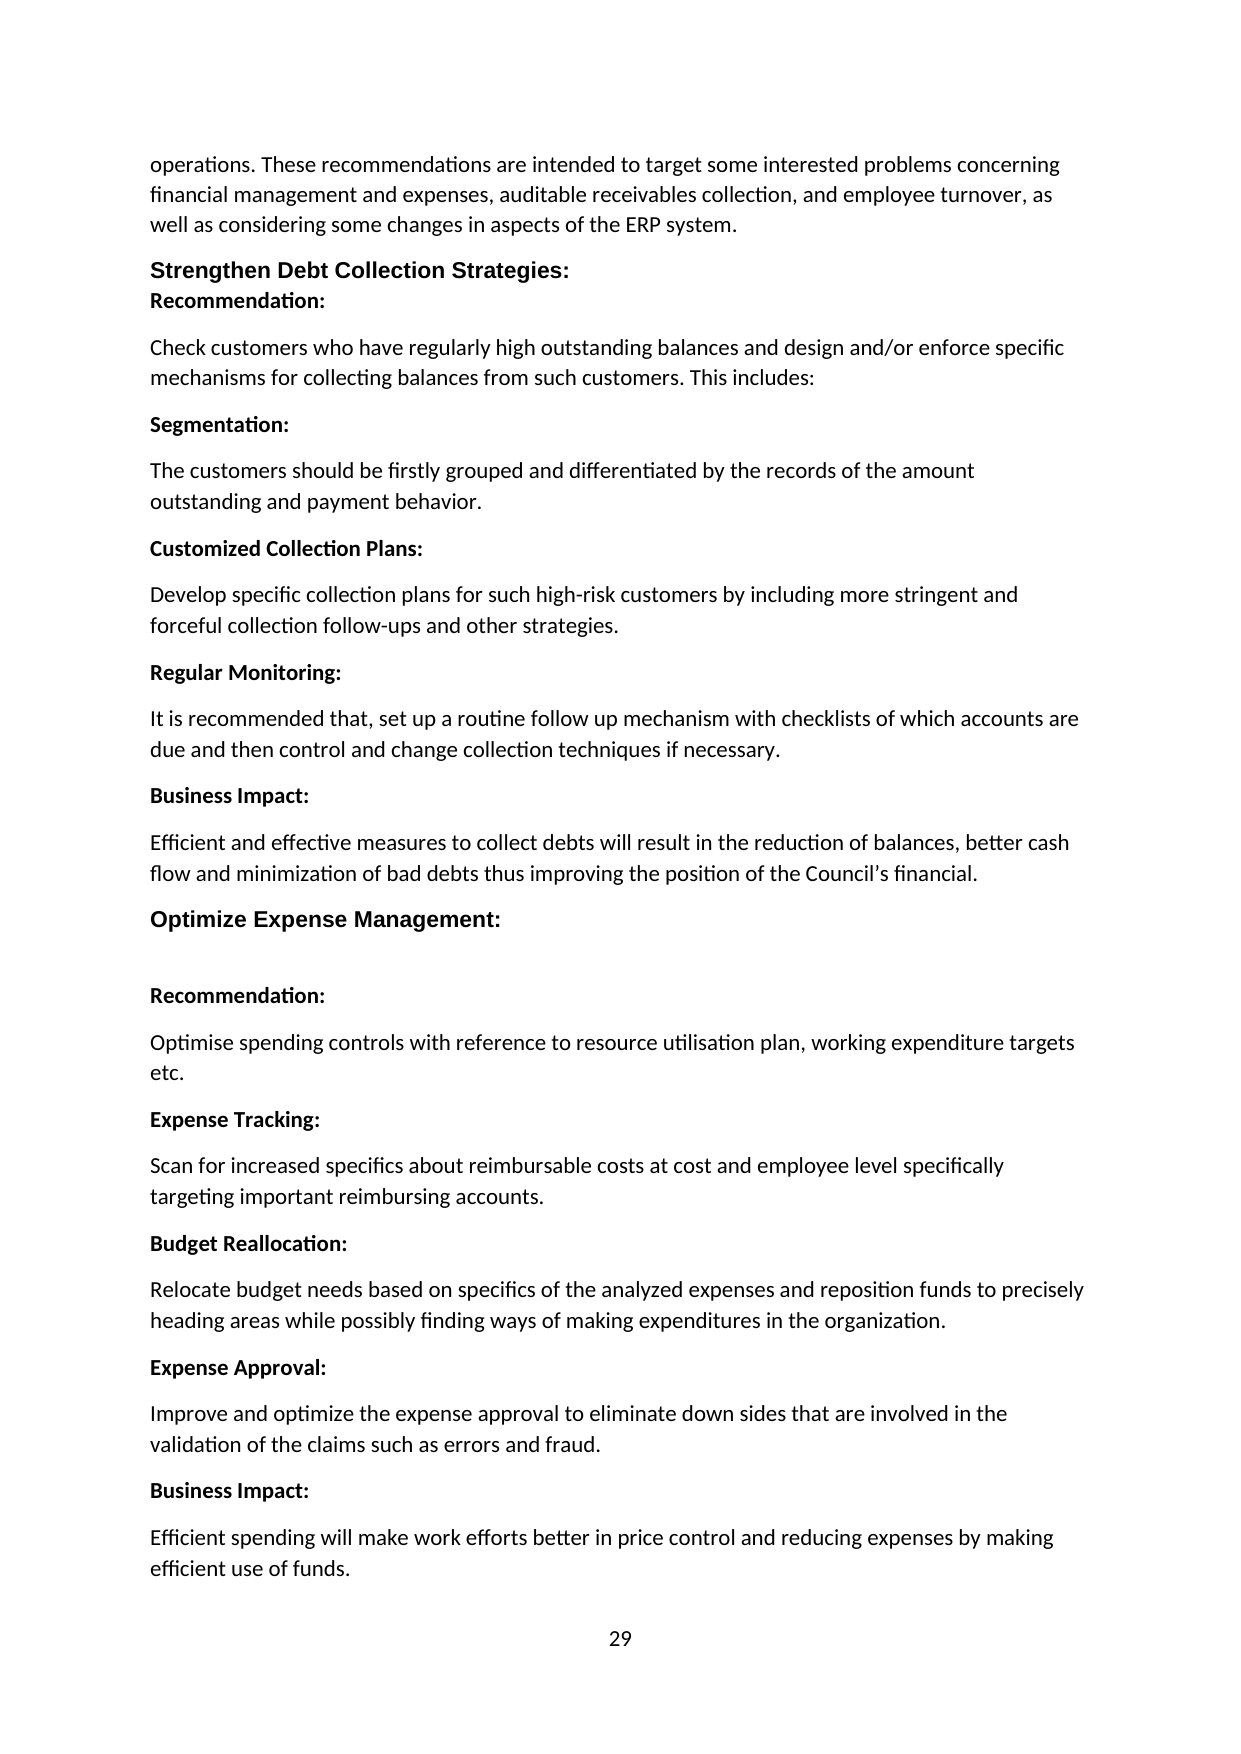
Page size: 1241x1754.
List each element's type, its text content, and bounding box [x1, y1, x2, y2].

text Regular Monitoring: [150, 658, 1090, 686]
text Efficient spending will make work efforts better in price control and reducing expenses by making efficient use of funds. [150, 1523, 1090, 1582]
text Recommendation: [150, 286, 1090, 314]
text Improve and optimize the expense approval to eliminate down sides that are involved in the validation of the claims such as errors and fraud. [150, 1399, 1090, 1458]
text Scan for increased specifics about reimbursable costs at cost and employee level specifically targeting important reimbursing accounts. [150, 1152, 1090, 1210]
subtitle Optimize Expense Management: [150, 906, 1090, 932]
text Recommendation: [150, 981, 1090, 1009]
text Optimise spending controls with reference to resource utilisation plan, working expenditure targets etc. [150, 1028, 1090, 1086]
text Segmentation: [150, 410, 1090, 438]
text Expense Approval: [150, 1353, 1090, 1381]
subtitle Strengthen Debt Collection Strategies: [150, 257, 1090, 284]
text Relocate budget needs based on specifics of the analyzed expenses and reposition funds to precisely heading areas while possibly finding ways of making expenditures in the organization. [150, 1276, 1090, 1334]
text It is recommended that, set up a routine follow up mechanism with checklists of which accounts are due and then control and change collection techniques if necessary. [150, 704, 1090, 763]
text Expense Tracking: [150, 1105, 1090, 1133]
text Develop specific collection plans for such high-risk customers by including more stringent and forceful collection follow-ups and other strategies. [150, 581, 1090, 639]
text Check customers who have regularly high outstanding balances and design and/or enforce specific mechanisms for collecting balances from such customers. This includes: [150, 333, 1090, 391]
text Efficient and effective measures to collect debts will result in the reduction of balances, better cash flow and minimization of bad debts thus improving the position of the Council’s financial. [150, 828, 1090, 887]
text Budget Reallocation: [150, 1229, 1090, 1257]
text Business Impact: [150, 782, 1090, 809]
text Customized Collection Plans: [150, 534, 1090, 562]
text Business Impact: [150, 1477, 1090, 1505]
text The customers should be firstly grouped and differentiated by the records of the amount outstanding and payment behavior. [150, 457, 1090, 515]
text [150, 150, 1090, 238]
